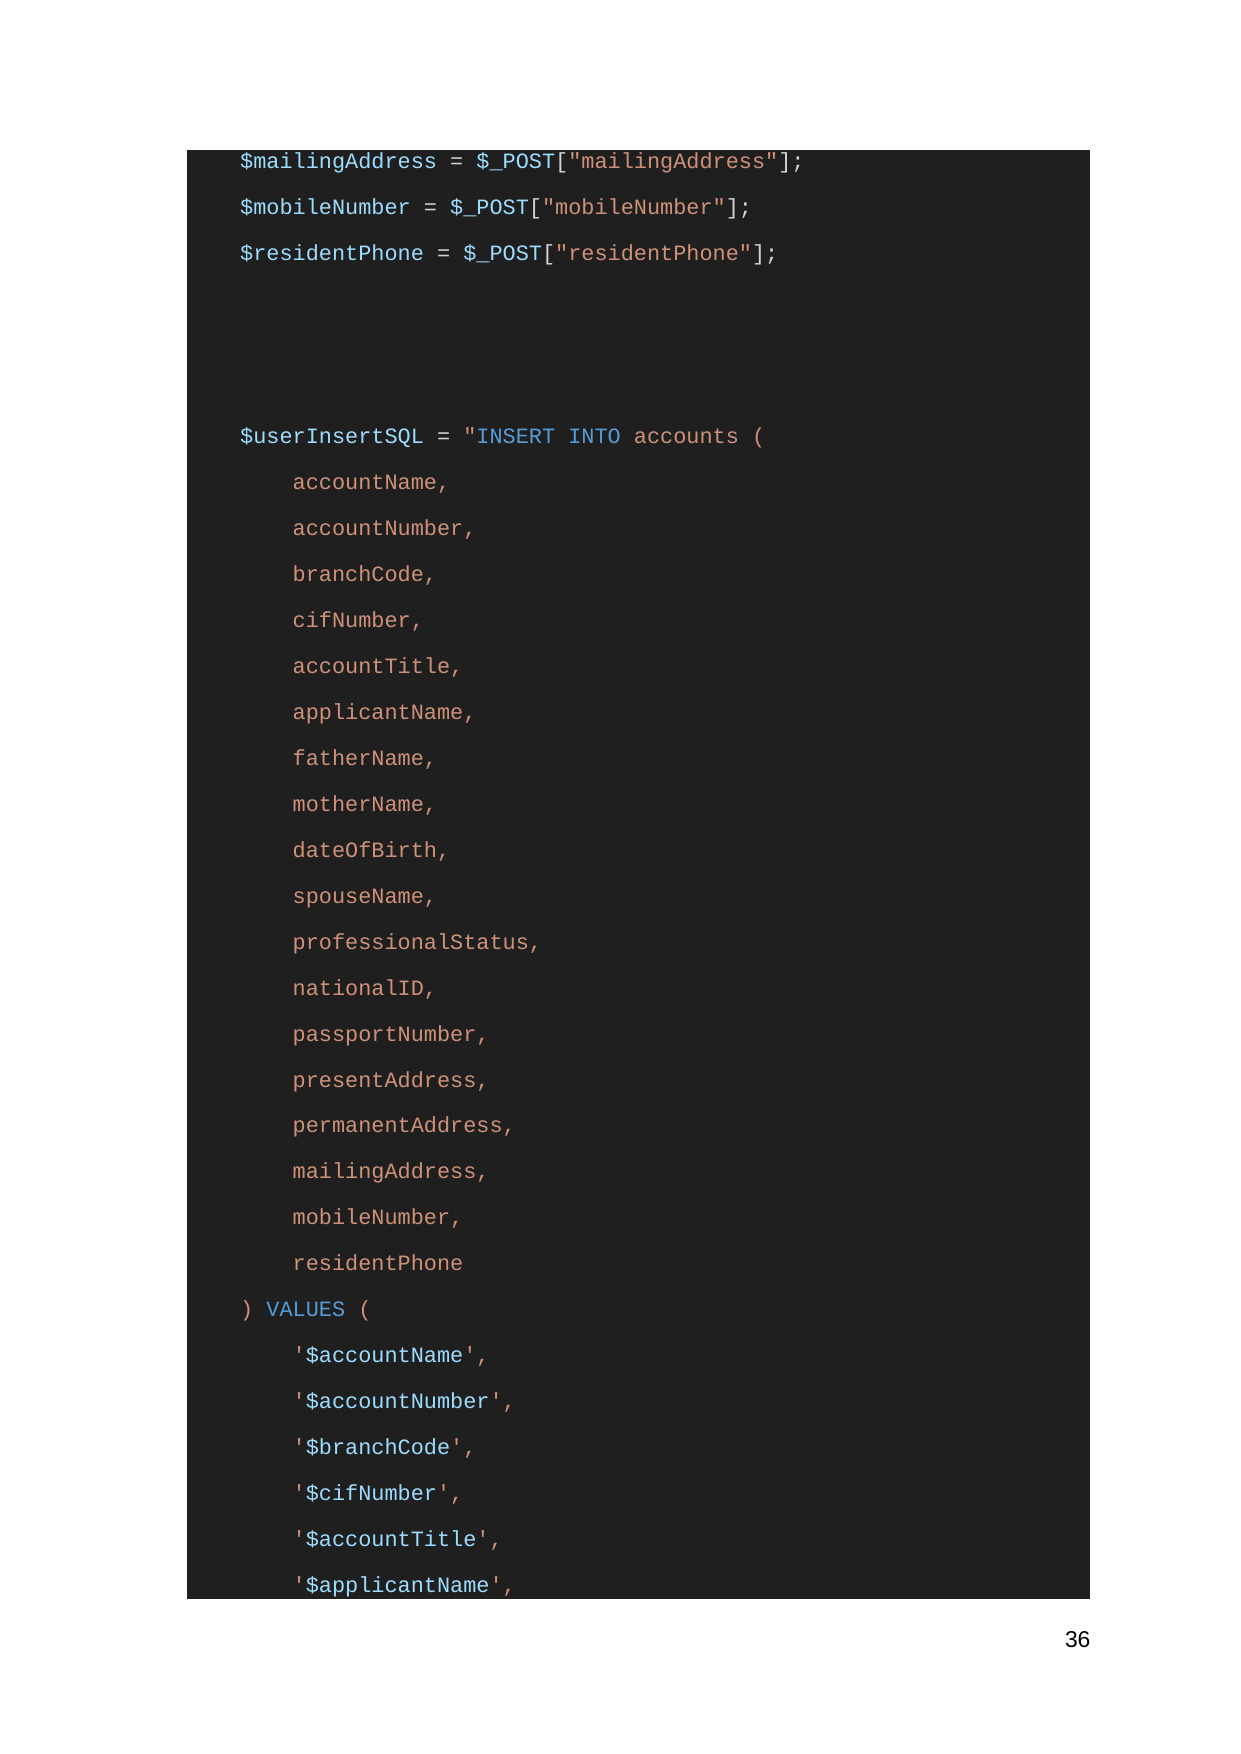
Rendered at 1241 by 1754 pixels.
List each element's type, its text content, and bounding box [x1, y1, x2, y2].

text nationalID, [187, 977, 1090, 1002]
text '$cifNumber', [187, 1482, 1090, 1507]
text residentPhone [187, 1252, 1090, 1277]
text cifNumber, [187, 609, 1090, 634]
text motherName, [187, 793, 1090, 818]
text '$accountNumber', [187, 1390, 1090, 1415]
text ) VALUES ( [187, 1298, 1090, 1323]
text branchCode, [187, 563, 1090, 588]
text '$branchCode', [187, 1436, 1090, 1461]
text '$accountTitle', [187, 1528, 1090, 1553]
text spouseName, [187, 885, 1090, 910]
text $mobileNumber = $_POST["mobileNumber"]; [187, 196, 1090, 221]
text '$applicantName', [187, 1574, 1090, 1599]
text permanentAddress, [187, 1115, 1090, 1139]
text dateOfBirth, [187, 839, 1090, 864]
text '$accountName', [187, 1344, 1090, 1369]
text fatherName, [187, 747, 1090, 772]
text applicantName, [187, 701, 1090, 726]
text mailingAddress, [187, 1161, 1090, 1185]
text accountTitle, [187, 655, 1090, 680]
text $mailingAddress = $_POST["mailingAddress"]; [187, 150, 1090, 175]
text mobileNumber, [187, 1207, 1090, 1231]
text $userInsertSQL = "INSERT INTO accounts ( [187, 426, 1090, 450]
text presentAddress, [187, 1069, 1090, 1093]
text passportNumber, [187, 1023, 1090, 1048]
text accountNumber, [187, 517, 1090, 542]
text $residentPhone = $_POST["residentPhone"]; [187, 242, 1090, 267]
text accountName, [187, 472, 1090, 496]
text professionalStatus, [187, 931, 1090, 956]
